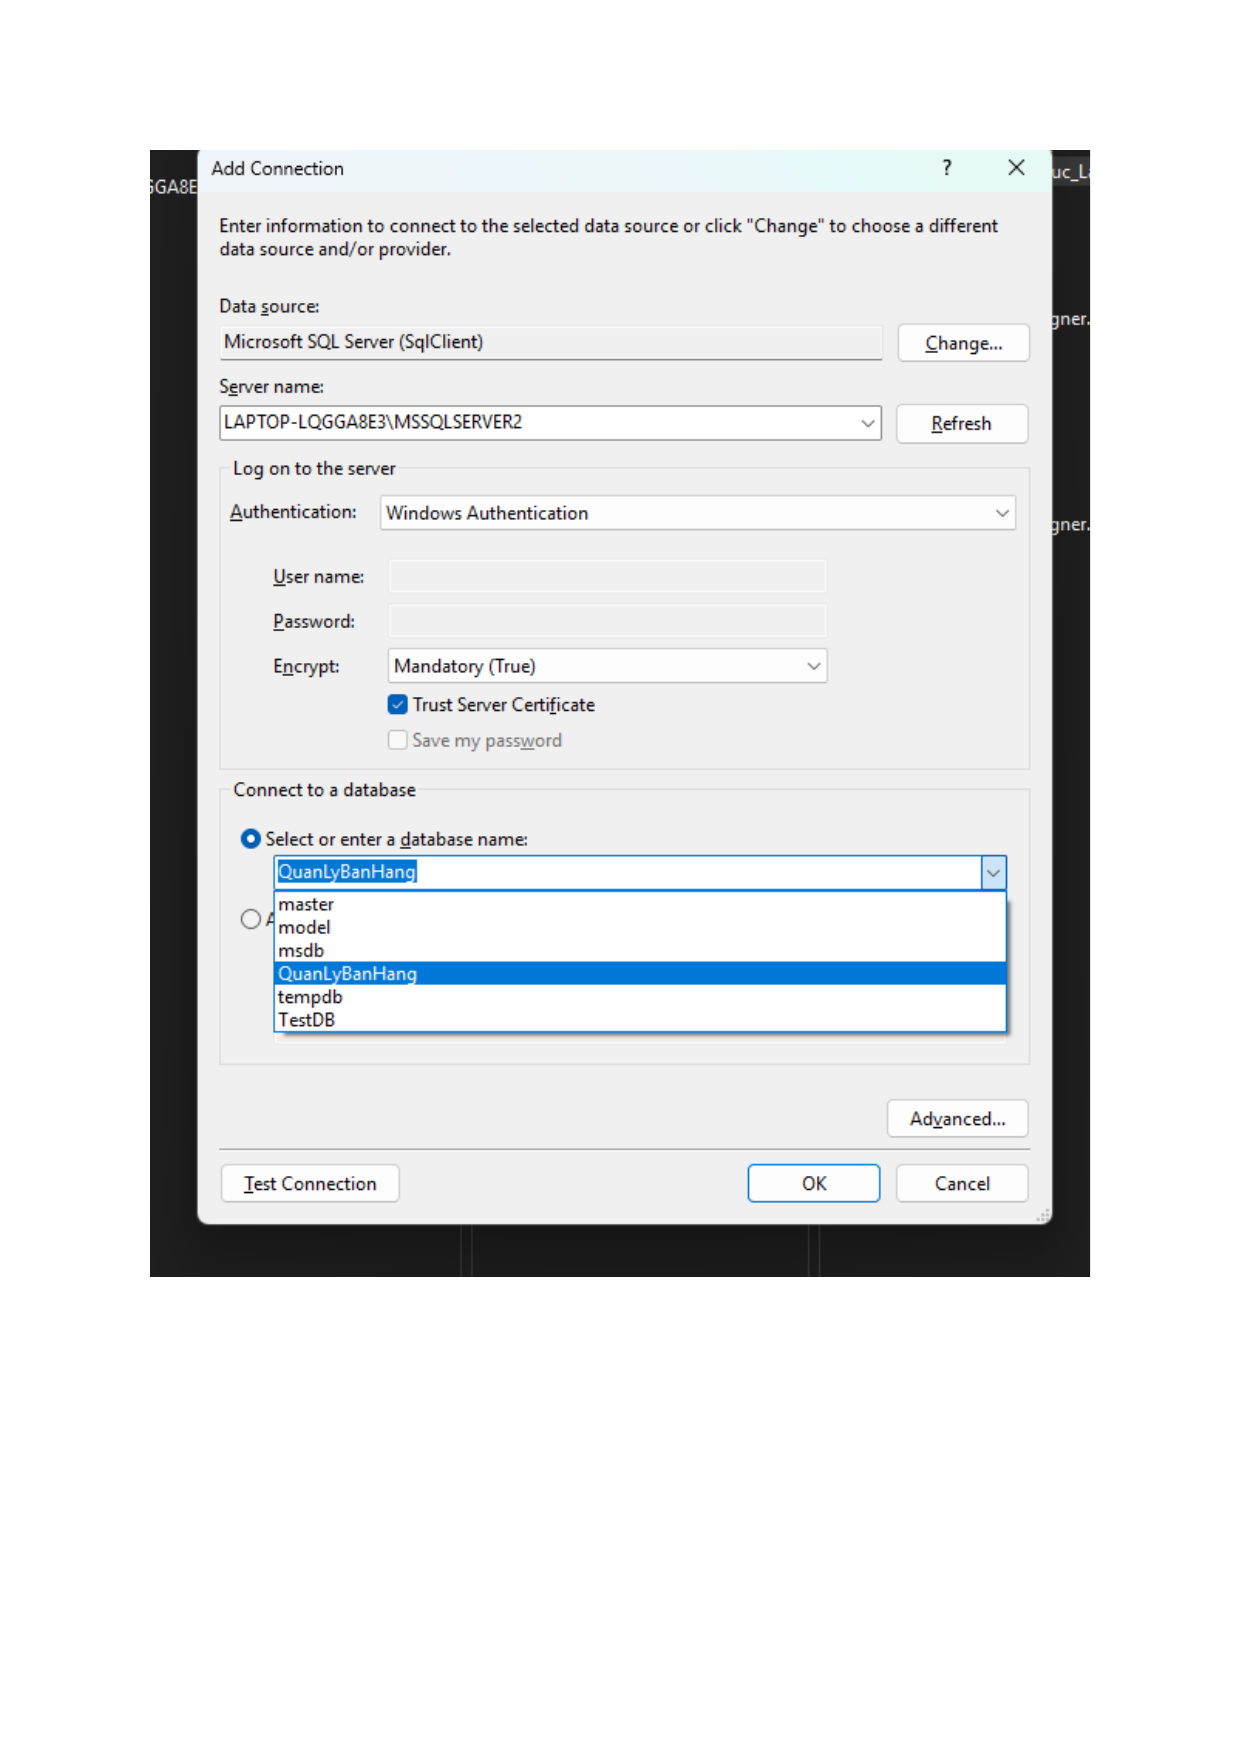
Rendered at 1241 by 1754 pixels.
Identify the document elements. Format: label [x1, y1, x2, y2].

picture [150, 150, 1091, 1277]
